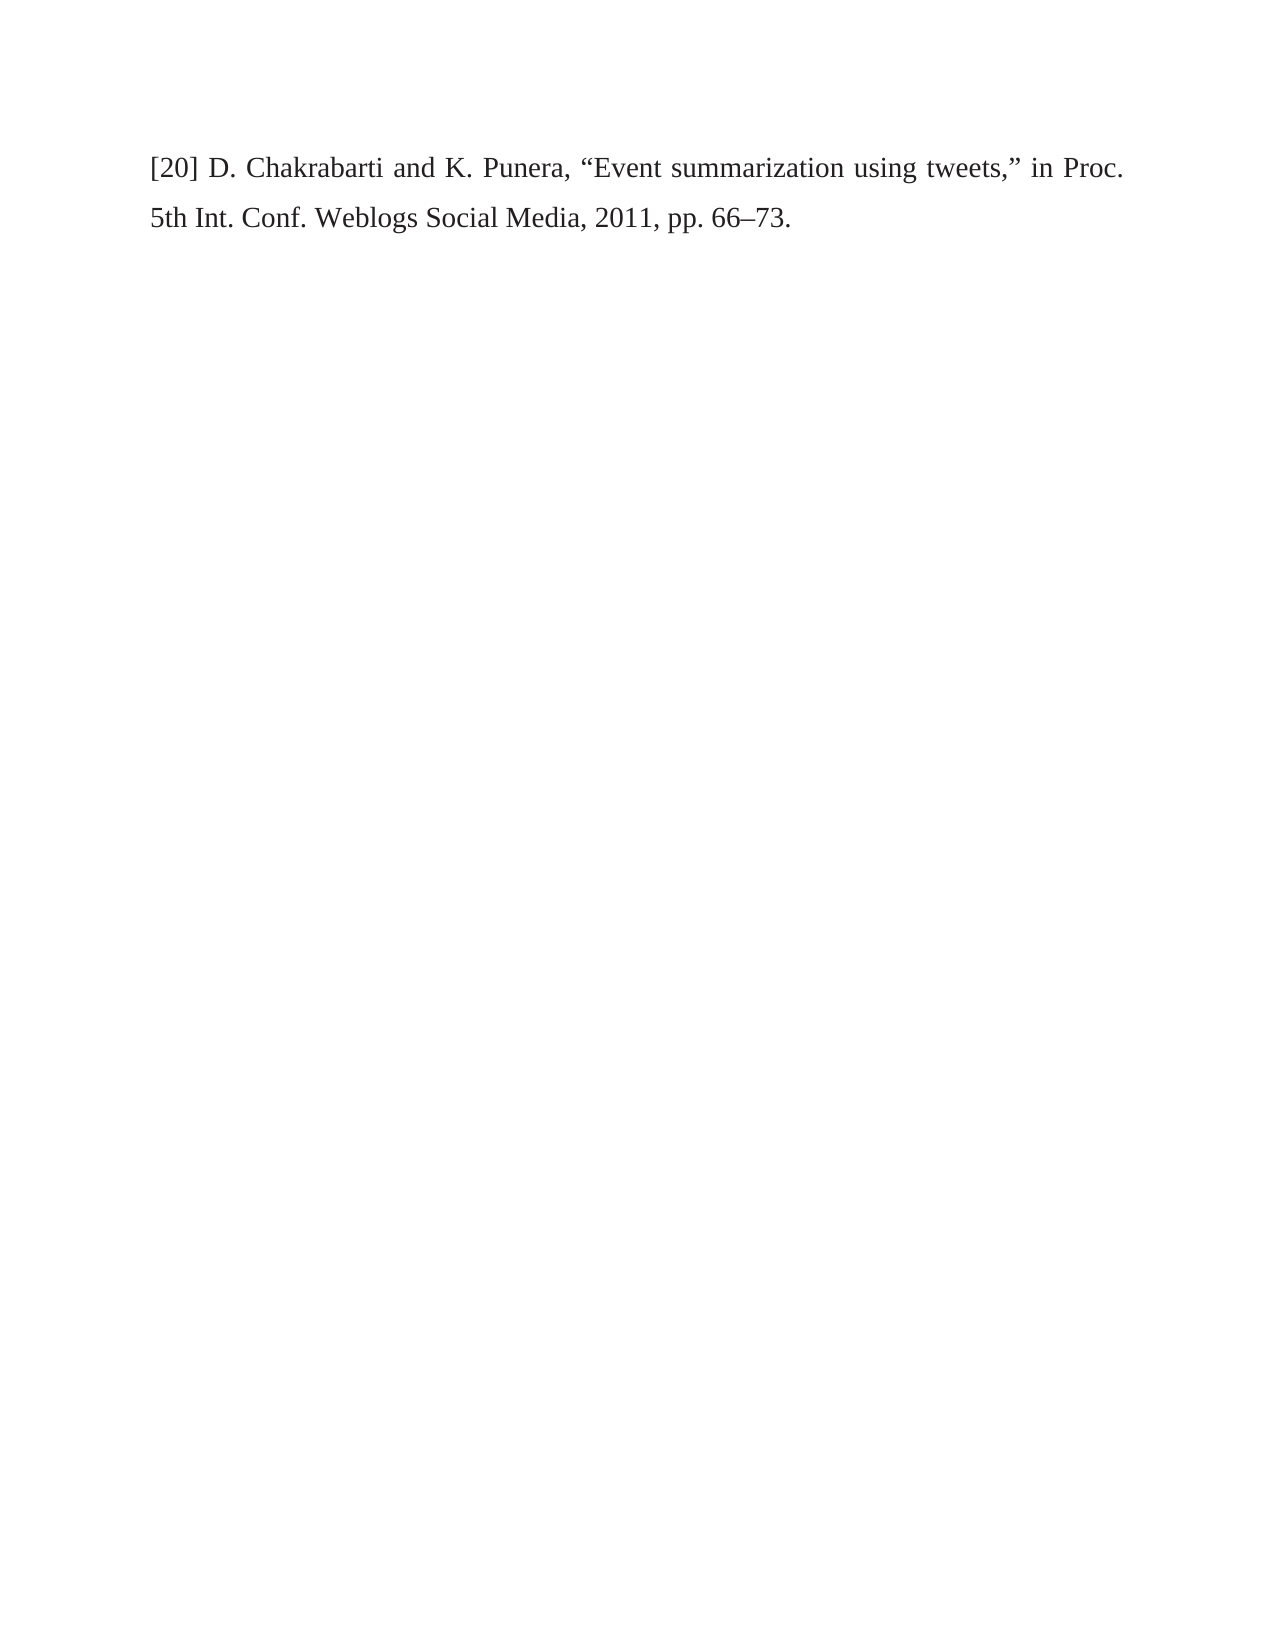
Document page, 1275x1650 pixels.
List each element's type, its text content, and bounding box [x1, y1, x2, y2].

text [20] D. Chakrabarti and K. Punera, “Event summarization using tweets,” in Proc. 5th Int. Conf. Weblogs Social Media, 2011, pp. 66–73. [150, 150, 1125, 234]
